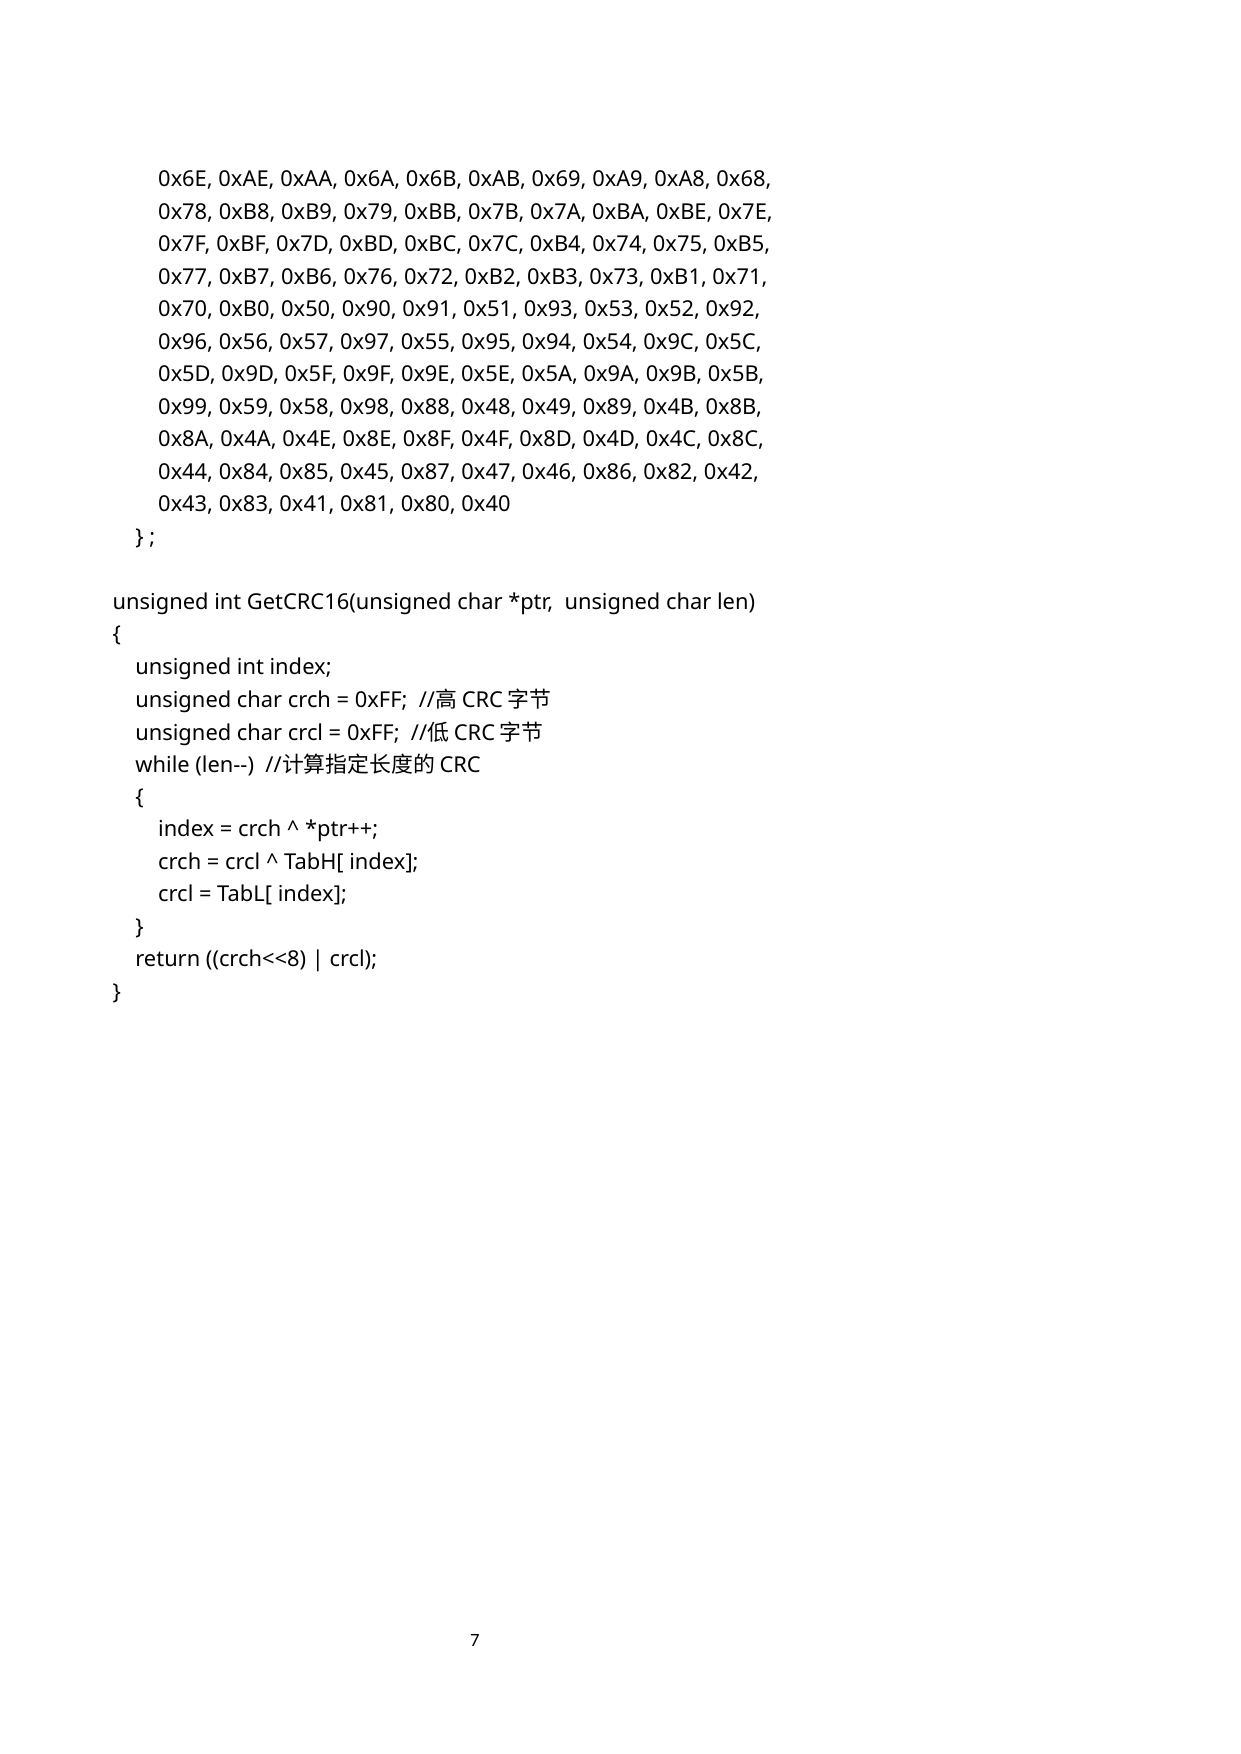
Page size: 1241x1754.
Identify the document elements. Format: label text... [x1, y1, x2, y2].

text 0x5D, 0x9D, 0x5F, 0x9F, 0x9E, 0x5E, 0x5A, 0x9A, 0x9B, 0x5B, [112, 357, 1128, 389]
text } [112, 909, 1128, 942]
text 0x6E, 0xAE, 0xAA, 0x6A, 0x6B, 0xAB, 0x69, 0xA9, 0xA8, 0x68, [112, 162, 1128, 194]
text unsigned int index; [112, 649, 1128, 682]
text { [112, 779, 1128, 812]
text 0x96, 0x56, 0x57, 0x97, 0x55, 0x95, 0x94, 0x54, 0x9C, 0x5C, [112, 324, 1128, 357]
text 0x44, 0x84, 0x85, 0x45, 0x87, 0x47, 0x46, 0x86, 0x82, 0x42, [112, 454, 1128, 487]
text } ; [112, 519, 1128, 552]
text 0x78, 0xB8, 0xB9, 0x79, 0xBB, 0x7B, 0x7A, 0xBA, 0xBE, 0x7E, [112, 194, 1128, 227]
text index = crch ^ *ptr++; [112, 812, 1128, 844]
text { [112, 617, 1128, 649]
text crcl = TabL[ index]; [112, 877, 1128, 909]
text unsigned char crcl = 0xFF; //低CRC字节 [112, 714, 1128, 747]
text while (len--) //计算指定长度的CRC [112, 747, 1128, 779]
text } [112, 974, 1128, 1007]
text 0x77, 0xB7, 0xB6, 0x76, 0x72, 0xB2, 0xB3, 0x73, 0xB1, 0x71, [112, 259, 1128, 292]
text 0x43, 0x83, 0x41, 0x81, 0x80, 0x40 [112, 487, 1128, 519]
text unsigned char crch = 0xFF; //高CRC字节 [112, 682, 1128, 714]
text unsigned int GetCRC16(unsigned char *ptr, unsigned char len) [112, 584, 1128, 617]
text 0x8A, 0x4A, 0x4E, 0x8E, 0x8F, 0x4F, 0x8D, 0x4D, 0x4C, 0x8C, [112, 422, 1128, 454]
text return ((crch<<8) | crcl); [112, 942, 1128, 974]
text 0x99, 0x59, 0x58, 0x98, 0x88, 0x48, 0x49, 0x89, 0x4B, 0x8B, [112, 389, 1128, 422]
text 0x7F, 0xBF, 0x7D, 0xBD, 0xBC, 0x7C, 0xB4, 0x74, 0x75, 0xB5, [112, 227, 1128, 259]
text 0x70, 0xB0, 0x50, 0x90, 0x91, 0x51, 0x93, 0x53, 0x52, 0x92, [112, 292, 1128, 324]
text crch = crcl ^ TabH[ index]; [112, 844, 1128, 877]
